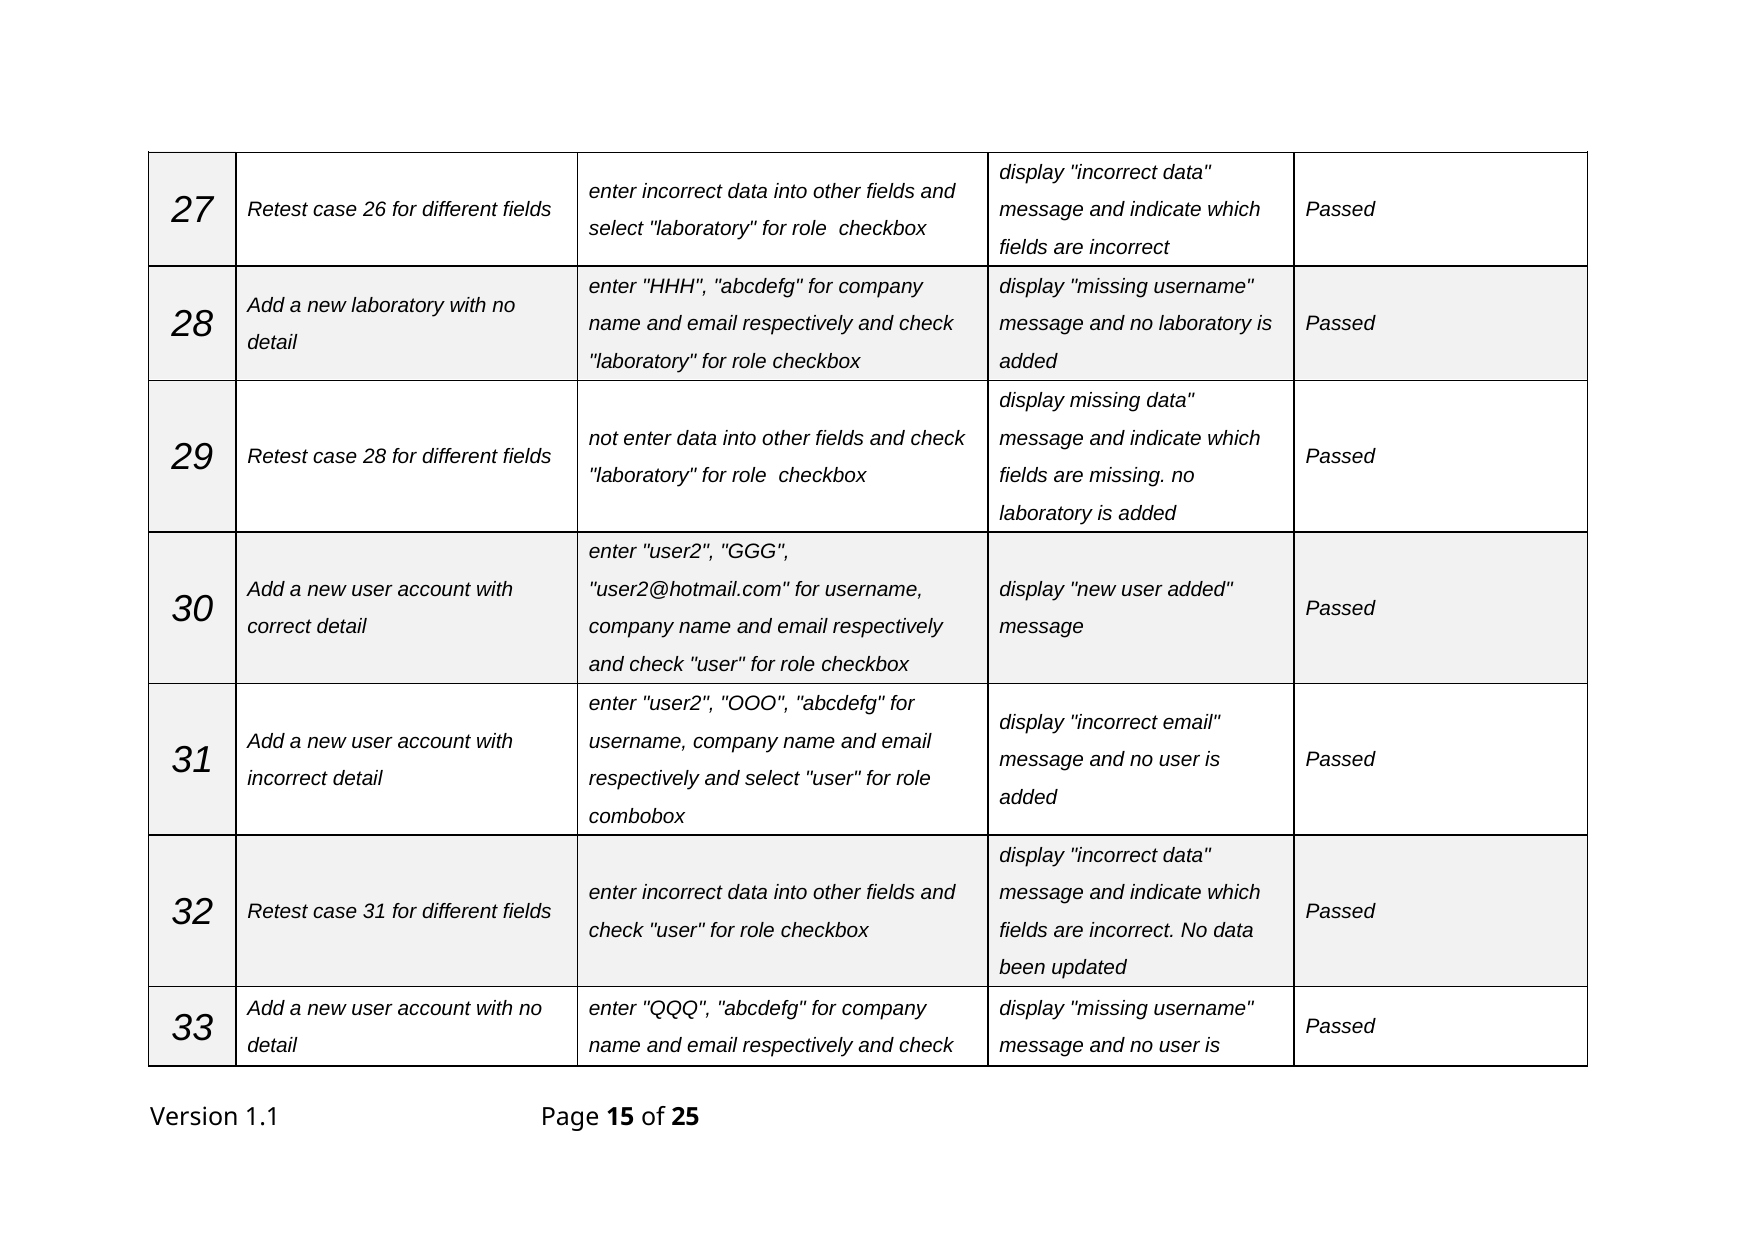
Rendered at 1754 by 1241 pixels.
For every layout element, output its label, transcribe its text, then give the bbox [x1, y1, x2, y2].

table_cell display "incorrect data" message and indicate which fields are incorrect [989, 153, 1293, 265]
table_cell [237, 987, 577, 1065]
table_cell 32 [149, 836, 235, 986]
table_cell Retest case 28 for different fields [237, 381, 577, 531]
table_cell Add a new user account with incorrect detail [237, 684, 577, 834]
table_cell 29 [149, 381, 235, 531]
table_cell 30 [149, 533, 235, 683]
table_cell Passed [1295, 153, 1587, 265]
table_cell Passed [1295, 684, 1587, 834]
table_cell enter incorrect data into other fields and check "user" for role checkbox [578, 836, 987, 986]
table_cell enter incorrect data into other fields and select "laboratory" for role checkbox [578, 153, 987, 265]
table_cell 28 [149, 267, 235, 379]
table_cell Passed [1295, 987, 1587, 1065]
table_cell Passed [1295, 267, 1587, 379]
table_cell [578, 987, 987, 1065]
table_cell display "missing username" message and no laboratory is added [989, 267, 1293, 379]
table_cell display "new user added" message [989, 533, 1293, 683]
table_cell Passed [1295, 533, 1587, 683]
table_cell display missing data" message and indicate which fields are missing. no laboratory is added [989, 381, 1293, 531]
table_cell enter "user2", "GGG", "user2@hotmail.com" for username, company name and email respectively and check "user" for role checkbox [578, 533, 987, 683]
table_cell display "incorrect data" message and indicate which fields are incorrect. No data been updated [989, 836, 1293, 986]
table_cell enter "user2", "OOO", "abcdefg" for username, company name and email respectively and select "user" for role combobox [578, 684, 987, 834]
table_cell display "incorrect email" message and no user is added [989, 684, 1293, 834]
table_cell 31 [149, 684, 235, 834]
table_cell 33 [149, 987, 235, 1065]
table_cell Retest case 31 for different fields [237, 836, 577, 986]
table_cell Passed [1295, 381, 1587, 531]
table_cell 27 [149, 153, 235, 265]
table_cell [989, 987, 1293, 1065]
table_cell Retest case 26 for different fields [237, 153, 577, 265]
table_cell not enter data into other fields and check "laboratory" for role checkbox [578, 381, 987, 531]
table_cell Passed [1295, 836, 1587, 986]
table_cell Add a new user account with correct detail [237, 533, 577, 683]
table_cell enter "HHH", "abcdefg" for company name and email respectively and check "laboratory" for role checkbox [578, 267, 987, 379]
table_cell Add a new laboratory with no detail [237, 267, 577, 379]
